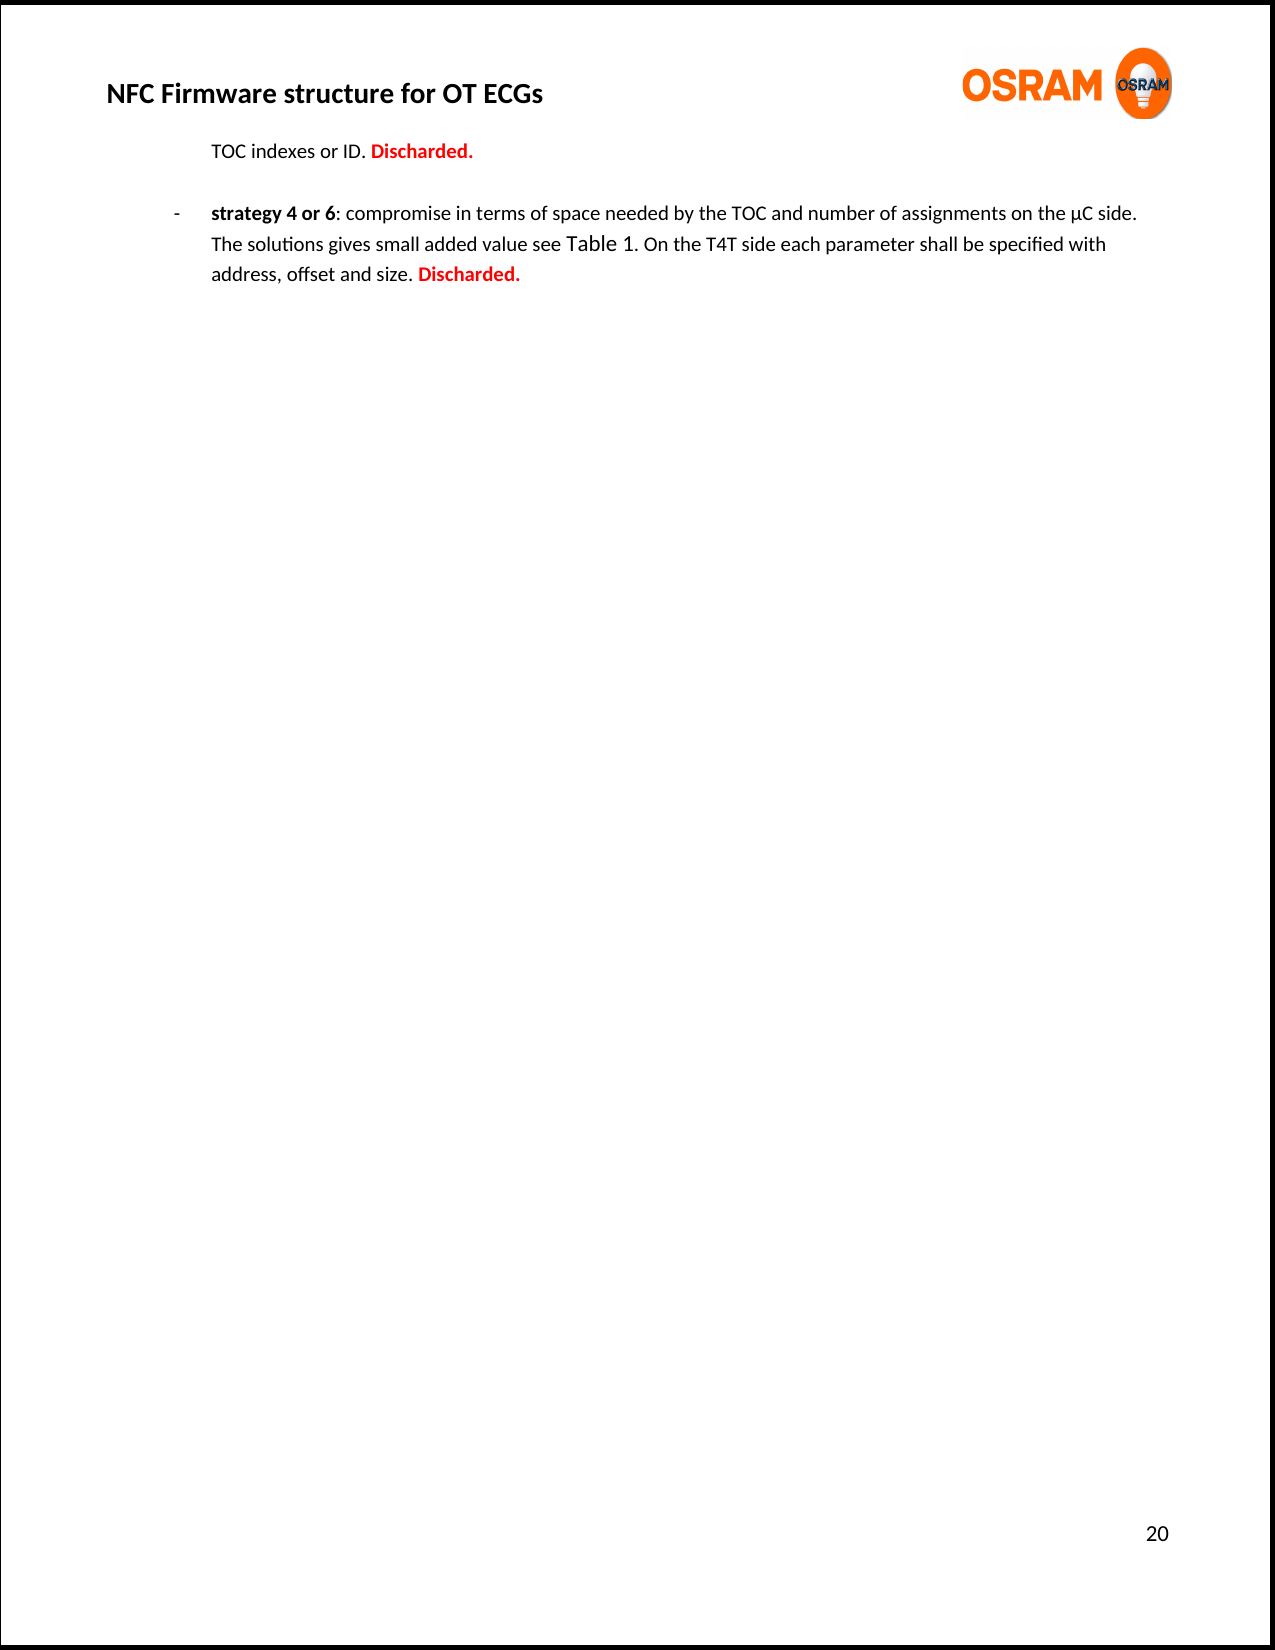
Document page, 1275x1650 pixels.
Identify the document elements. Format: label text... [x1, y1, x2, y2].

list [173, 139, 1169, 196]
list strategy 4 or 6: compromise in terms of space needed by the TOC and number of assignments on the µC side. The solutions gives small added value see Table 1. On the T4T side each parameter shall be specified with address, offset and size. Discharded. [173, 200, 1169, 287]
picture [962, 46, 1172, 119]
